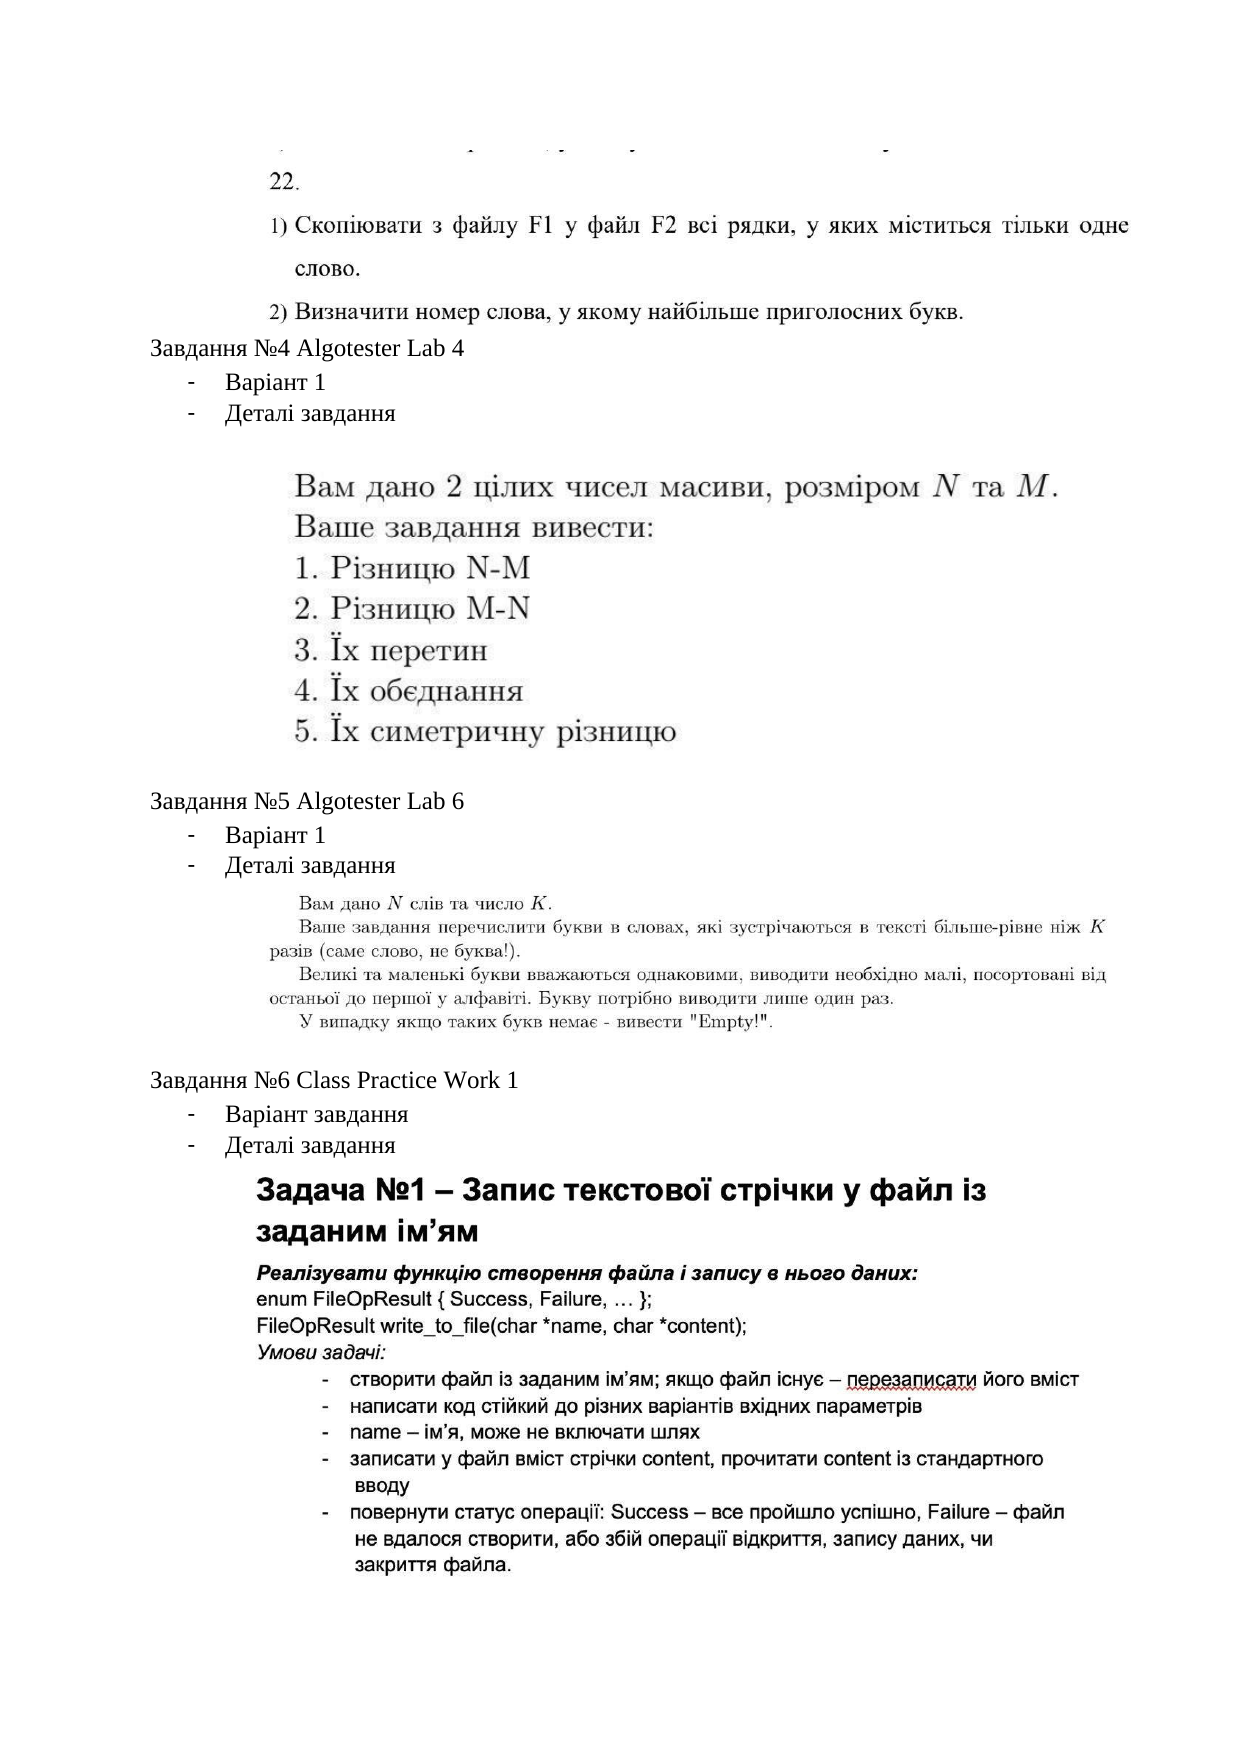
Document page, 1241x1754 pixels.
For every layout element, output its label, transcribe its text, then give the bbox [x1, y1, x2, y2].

picture [225, 879, 1166, 1066]
list Варіант завдання [187, 1098, 1090, 1129]
picture [225, 427, 1166, 786]
text Завдання №5 Algotester Lab 6 [150, 786, 1090, 814]
list Деталі завдання [187, 849, 1090, 880]
list Варіант 1 [187, 366, 1090, 397]
text Завдання №4 Algotester Lab 4 [150, 333, 1090, 362]
picture [225, 150, 1166, 334]
picture [225, 1159, 1166, 1593]
list Варіант 1 [187, 819, 1090, 849]
text Завдання №6 Class Practice Work 1 [150, 1065, 1090, 1094]
list Деталі завдання [187, 397, 1090, 427]
list Деталі завдання [187, 1129, 1090, 1159]
